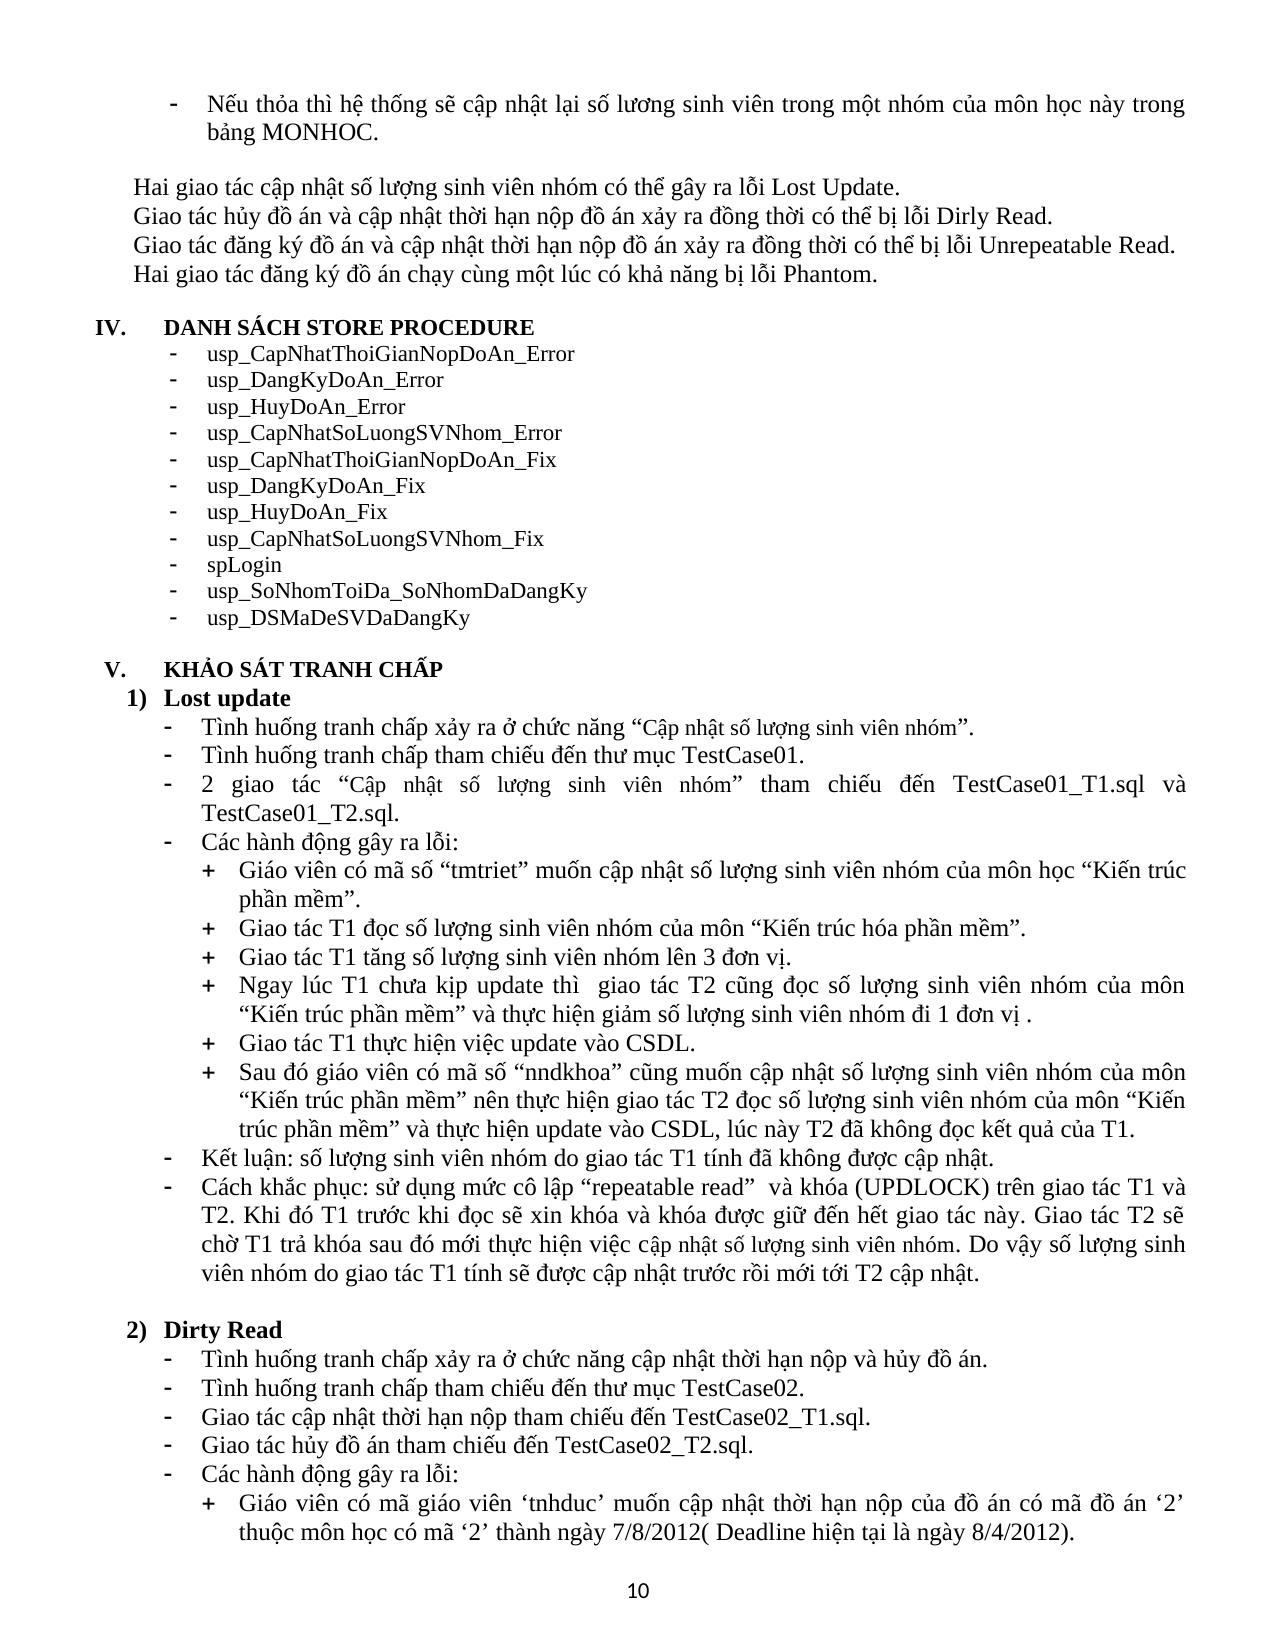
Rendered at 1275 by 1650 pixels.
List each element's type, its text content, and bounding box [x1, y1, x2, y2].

list Cách khắc phục: sử dụng mức cô lập “repeatable read” và khóa (UPDLOCK) trên giao tác T1 và T2. Khi đó T1 trước khi đọc sẽ xin khóa và khóa được giữ đến hết giao tác này. Giao tác T2 sẽ chờ T1 trả khóa sau đó mới thực hiện việc cập nhật số lượng sinh viên nhóm. Do vậy số lượng sinh viên nhóm do giao tác T1 tính sẽ được cập nhật trước rồi mới tới T2 cập nhật. [164, 1172, 1186, 1287]
list Tình huống tranh chấp tham chiếu đến thư mục TestCase01. [164, 740, 1186, 769]
list usp_CapNhatSoLuongSVNhom_Fix [169, 525, 1186, 551]
list usp_SoNhomToiDa_SoNhomDaDangKy [169, 577, 1186, 604]
list usp_HuyDoAn_Error [169, 393, 1186, 419]
text Hai giao tác đăng ký đồ án chạy cùng một lúc có khả năng bị lỗi Phantom. [133, 259, 1186, 287]
list Kết luận: số lượng sinh viên nhóm do giao tác T1 tính đã không được cập nhật. [164, 1143, 1186, 1172]
list DANH SÁCH STORE PROCEDURE [126, 314, 1186, 340]
list usp_HuyDoAn_Fix [169, 498, 1186, 525]
list usp_DSMaDeSVDaDangKy [169, 604, 1186, 630]
subtitle Lost update [126, 683, 1186, 712]
list Sau đó giáo viên có mã số “nndkhoa” cũng muốn cập nhật số lượng sinh viên nhóm của môn “Kiến trúc phần mềm” nên thực hiện giao tác T2 đọc số lượng sinh viên nhóm của môn “Kiến trúc phần mềm” và thực hiện update vào CSDL, lúc này T2 đã không đọc kết quả của T1. [201, 1057, 1186, 1143]
list Tình huống tranh chấp tham chiếu đến thư mục TestCase02. [164, 1373, 1186, 1402]
text Giao tác hủy đồ án và cập nhật thời hạn nộp đồ án xảy ra đồng thời có thể bị lỗi Dirly Read. [133, 201, 1186, 230]
list Giao tác cập nhật thời hạn nộp tham chiếu đến TestCase02_T1.sql. [164, 1402, 1186, 1430]
list 2 giao tác “Cập nhật số lượng sinh viên nhóm” tham chiếu đến TestCase01_T1.sql và TestCase01_T2.sql. [164, 769, 1186, 827]
list Giao tác T1 đọc số lượng sinh viên nhóm của môn “Kiến trúc hóa phần mềm”. [201, 913, 1186, 942]
list usp_CapNhatThoiGianNopDoAn_Fix [169, 446, 1186, 472]
list KHẢO SÁT TRANH CHẤP [126, 656, 1186, 683]
list Giao tác T1 thực hiện việc update vào CSDL. [201, 1028, 1186, 1057]
list usp_CapNhatSoLuongSVNhom_Error [169, 419, 1186, 446]
text Hai giao tác cập nhật số lượng sinh viên nhóm có thể gây ra lỗi Lost Update. [133, 172, 1186, 201]
list Các hành động gây ra lỗi: [164, 827, 1186, 855]
list usp_CapNhatThoiGianNopDoAn_Error [169, 340, 1186, 367]
list Tình huống tranh chấp xảy ra ở chức năng cập nhật thời hạn nộp và hủy đồ án. [164, 1344, 1186, 1373]
list Ngay lúc T1 chưa kịp update thì giao tác T2 cũng đọc số lượng sinh viên nhóm của môn “Kiến trúc phần mềm” và thực hiện giảm số lượng sinh viên nhóm đi 1 đơn vị . [201, 970, 1186, 1028]
list Tình huống tranh chấp xảy ra ở chức năng “Cập nhật số lượng sinh viên nhóm”. [164, 712, 1186, 740]
list spLogin [169, 551, 1186, 577]
text Giao tác đăng ký đồ án và cập nhật thời hạn nộp đồ án xảy ra đồng thời có thể bị lỗi Unrepeatable Read. [133, 230, 1186, 259]
list usp_DangKyDoAn_Fix [169, 472, 1186, 498]
subtitle Dirty Read [126, 1315, 1186, 1344]
list Nếu thỏa thì hệ thống sẽ cập nhật lại số lương sinh viên trong một nhóm của môn học này trong bảng MONHOC. [169, 89, 1186, 146]
list Giao tác T1 tăng số lượng sinh viên nhóm lên 3 đơn vị. [201, 942, 1186, 970]
list Các hành động gây ra lỗi: [164, 1459, 1186, 1488]
list Giao tác hủy đồ án tham chiếu đến TestCase02_T2.sql. [164, 1430, 1186, 1459]
list usp_DangKyDoAn_Error [169, 367, 1186, 393]
list Giáo viên có mã số “tmtriet” muốn cập nhật số lượng sinh viên nhóm của môn học “Kiến trúc phần mềm”. [201, 855, 1186, 913]
list Giáo viên có mã giáo viên ‘tnhduc’ muốn cập nhật thời hạn nộp của đồ án có mã đồ án ‘2’ thuộc môn học có mã ‘2’ thành ngày 7/8/2012( Deadline hiện tại là ngày 8/4/2012). [201, 1488, 1186, 1545]
